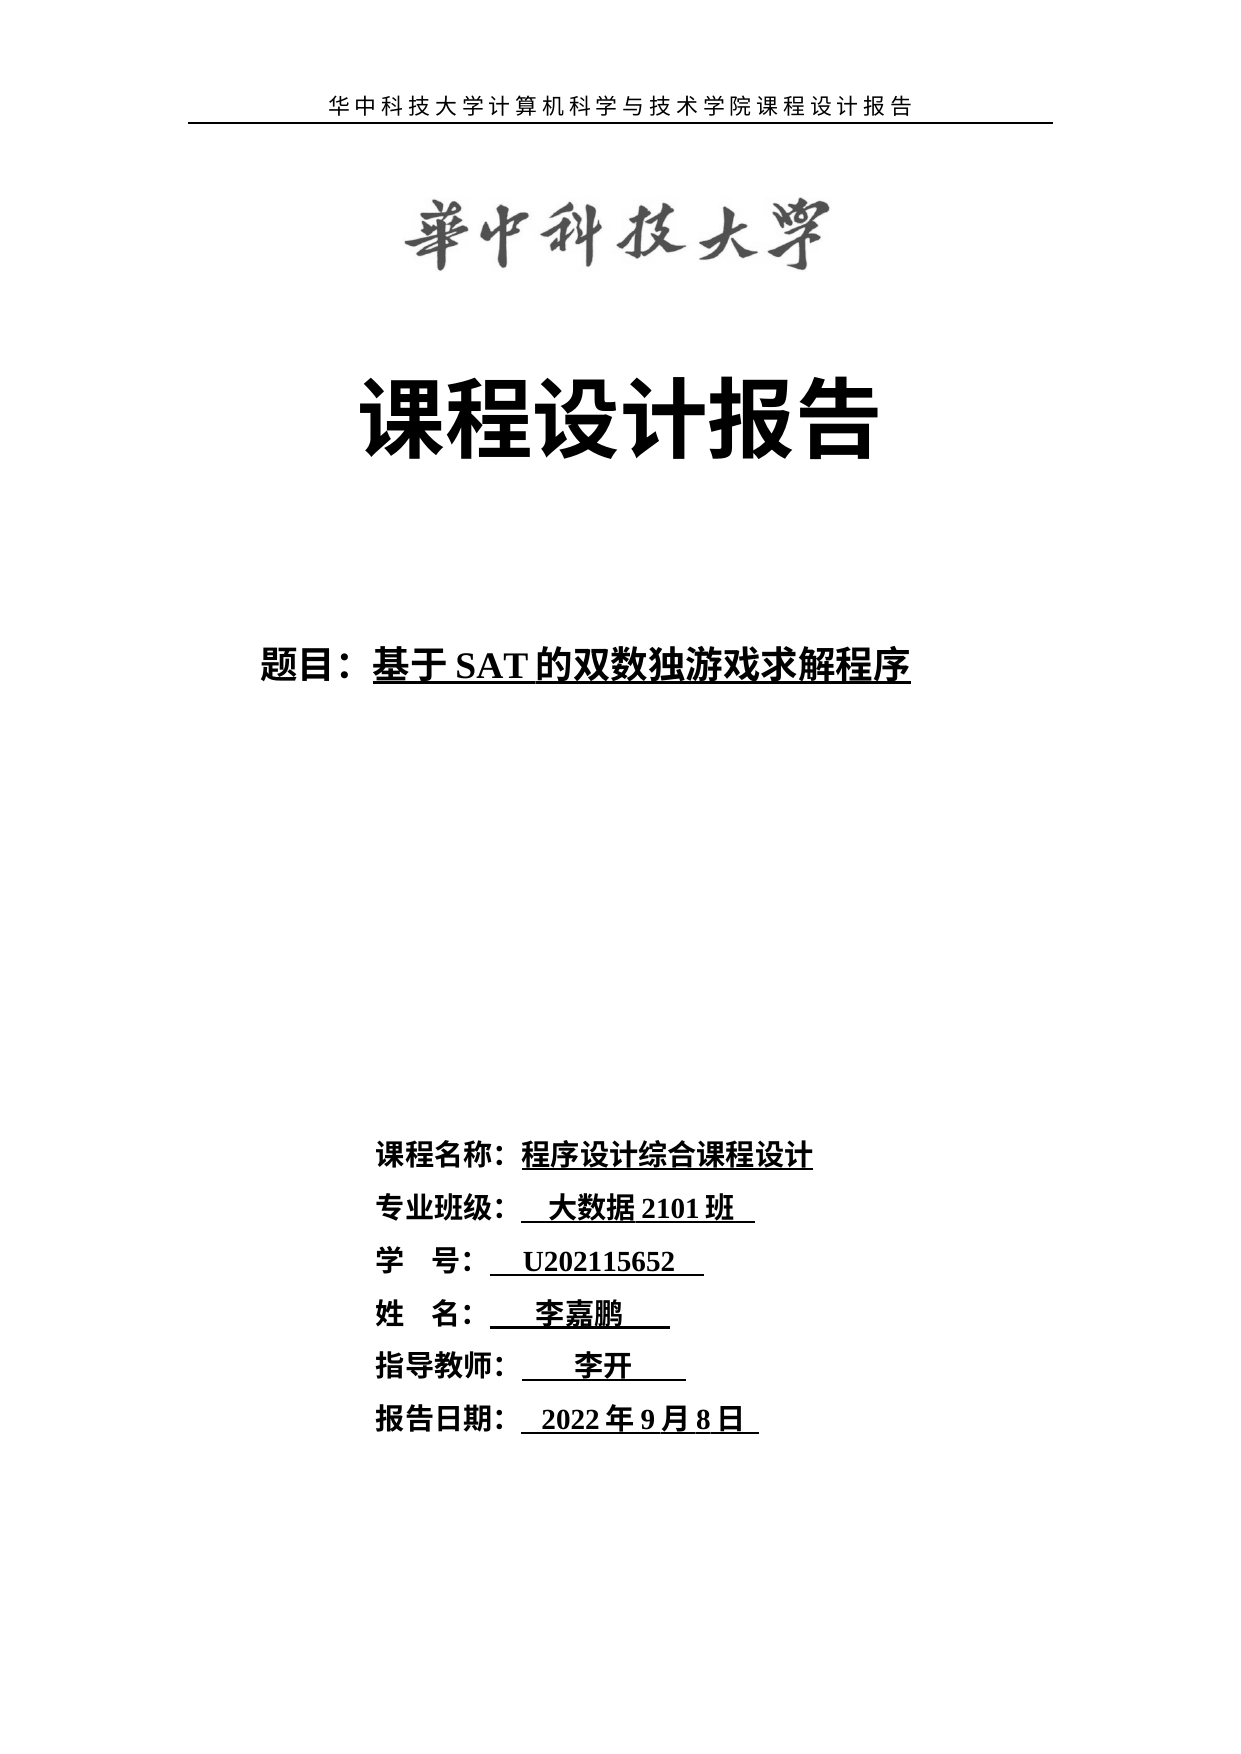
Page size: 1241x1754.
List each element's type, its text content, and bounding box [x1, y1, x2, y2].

text 题目：基于SAT的双数独游戏求解程序 [187, 634, 1053, 689]
text 课程名称：程序设计综合课程设计 [187, 1132, 1053, 1174]
text 指导教师： 李开 [187, 1343, 1053, 1385]
text 报告日期： 2022年9月8日 [187, 1396, 1053, 1438]
text 姓 名： 李嘉鹏 [187, 1290, 1053, 1332]
text 专业班级： 大数据2101班 [187, 1184, 1053, 1227]
text 学 号： U202115652 [187, 1237, 1053, 1280]
text 课程设计报告 [187, 350, 1053, 477]
